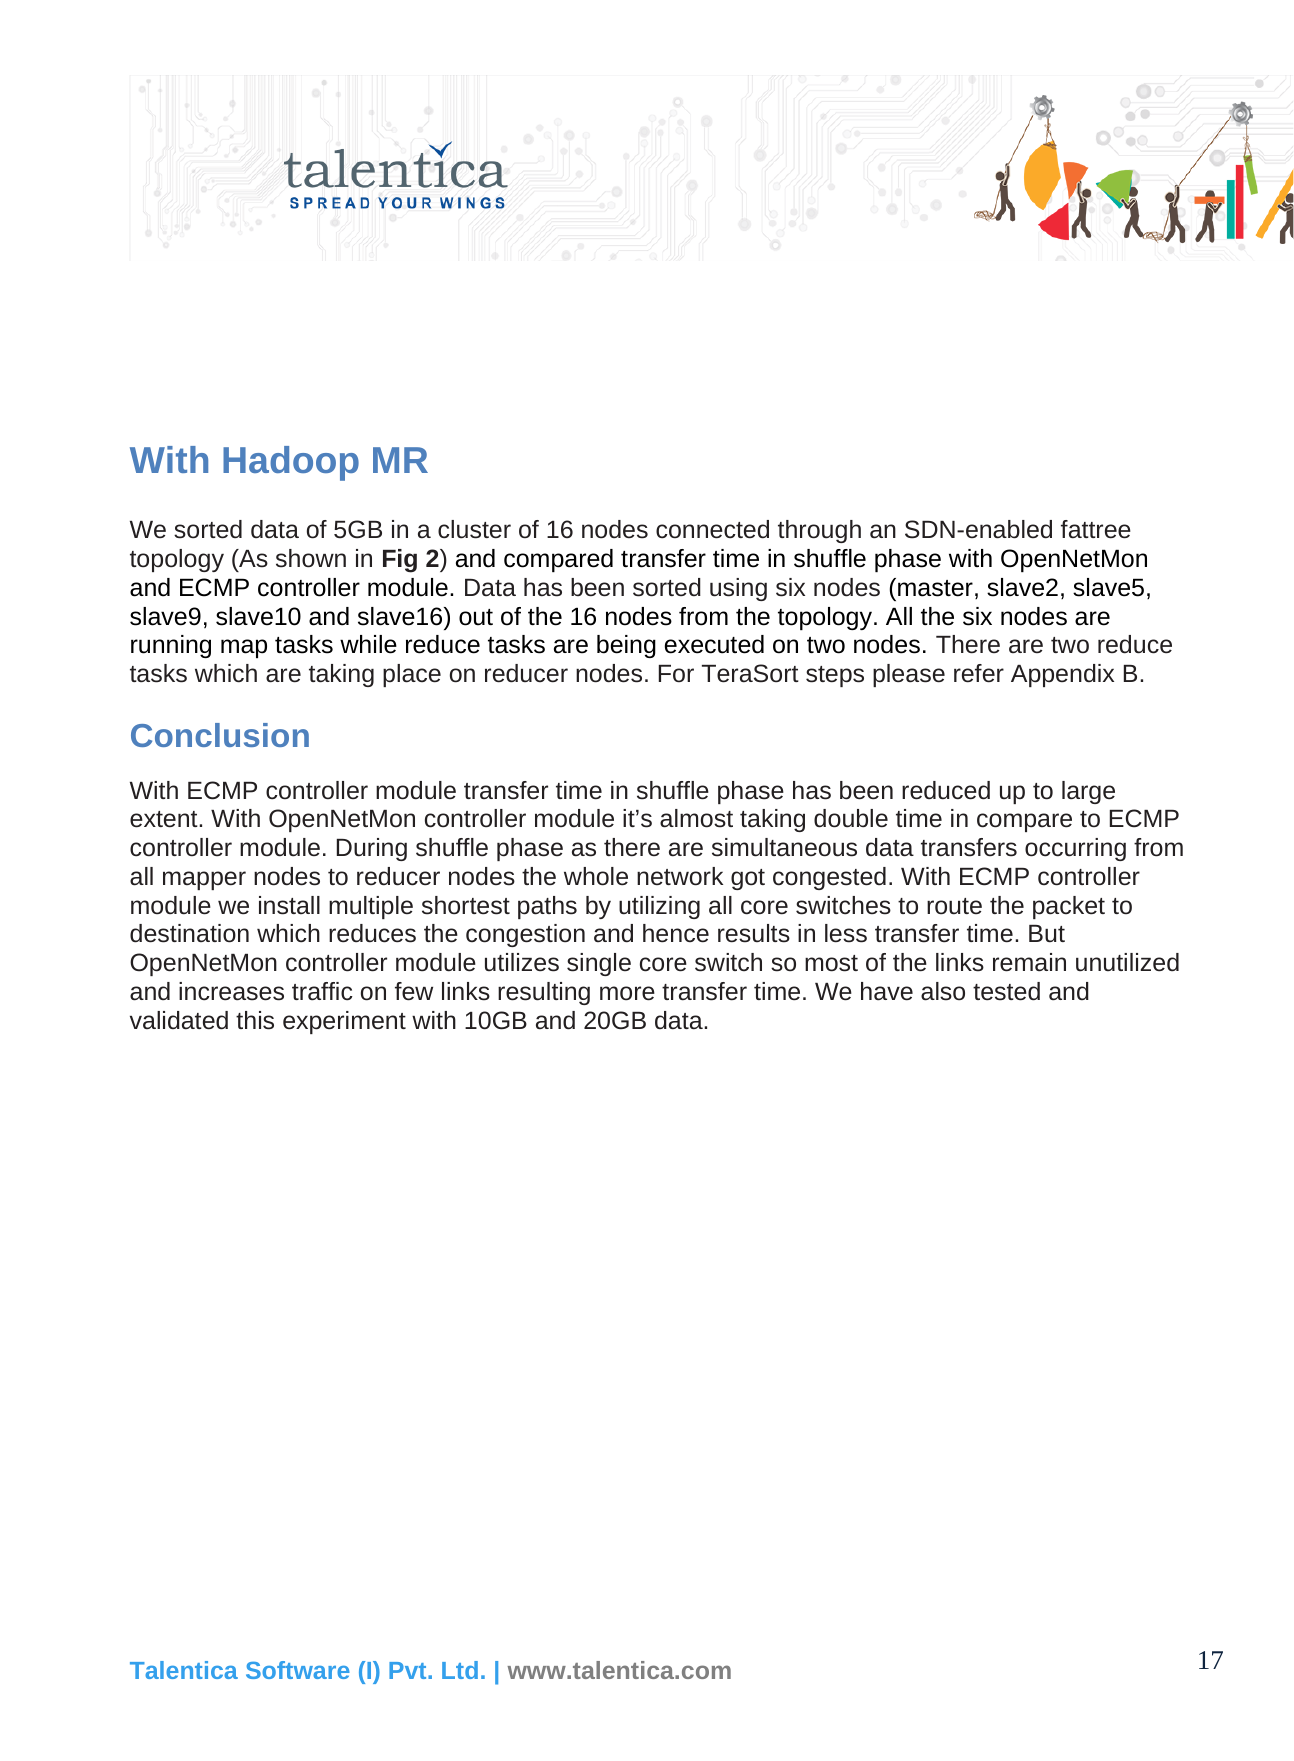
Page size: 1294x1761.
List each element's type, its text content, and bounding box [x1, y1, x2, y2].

text With ECMP controller module transfer time in shuffle phase has been reduced up to large extent. With OpenNetMon controller module it’s almost taking double time in compare to ECMP controller module. During shuffle phase as there are simultaneous data transfers occurring from all mapper nodes to reducer nodes the whole network got congested. With ECMP controller module we install multiple shortest paths by utilizing all core switches to route the packet to destination which reduces the congestion and hence results in less transfer time. But OpenNetMon controller module utilizes single core switch so most of the links remain unutilized and increases traffic on few links resulting more transfer time. We have also tested and validated this experiment with 10GB and 20GB data. [129, 776, 1194, 1034]
picture [129, 75, 1294, 261]
text We sorted data of 5GB in a cluster of 16 nodes connected through an SDN-enabled fattree topology (As shown in Fig 2) and compared transfer time in shuffle phase with OpenNetMon and ECMP controller module. Data has been sorted using six nodes (master, slave2, slave5, slave9, slave10 and slave16) out of the 16 nodes from the topology. All the six nodes are running map tasks while reduce tasks are being executed on two nodes. There are two reduce tasks which are taking place on reducer nodes. For TeraSort steps please refer Appendix B. [129, 515, 1194, 688]
text With Hadoop MR [129, 438, 1194, 481]
text Conclusion [129, 716, 1194, 755]
